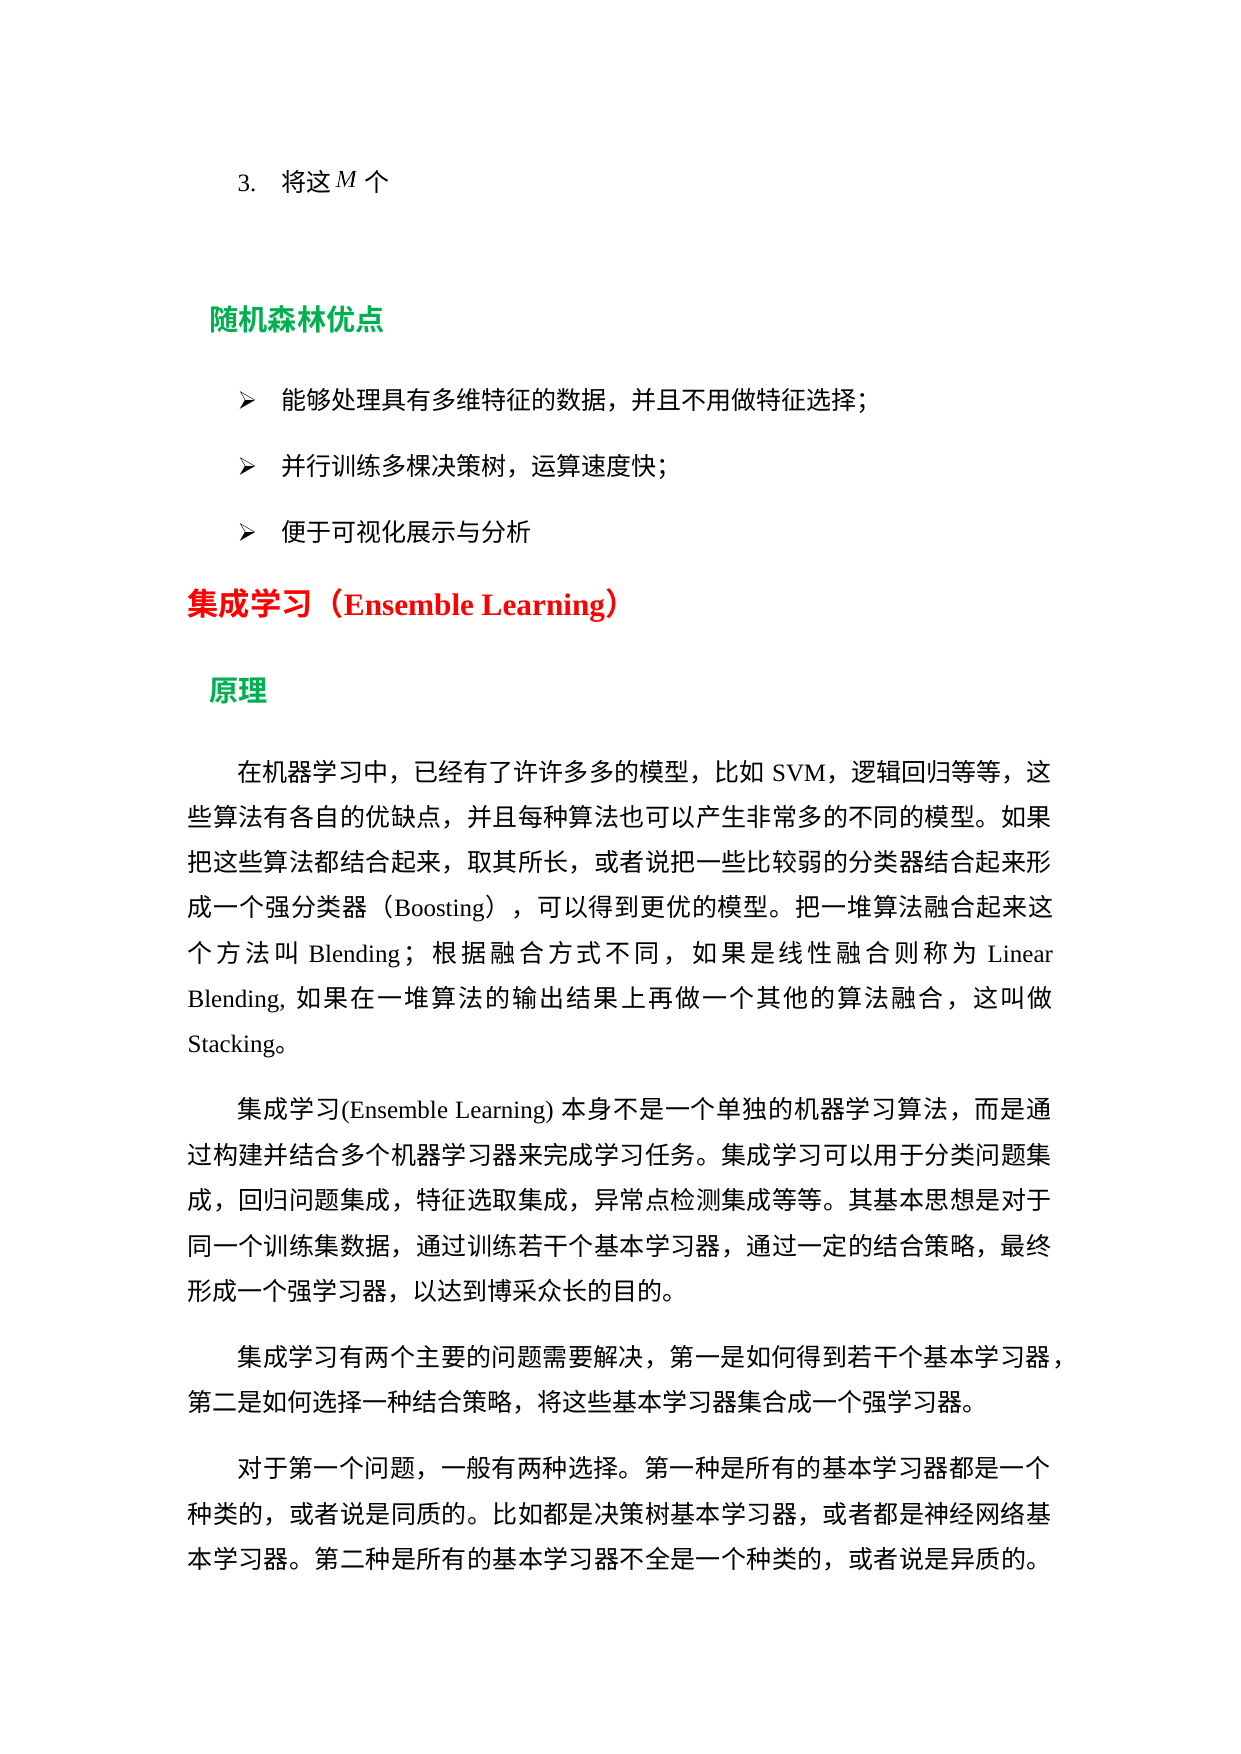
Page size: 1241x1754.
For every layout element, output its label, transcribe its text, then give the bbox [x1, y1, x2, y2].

list 并行训练多棵决策树，运算速度快； [237, 447, 1053, 483]
text 集成学习(Ensemble Learning) 本身不是一个单独的机器学习算法，而是通过构建并结合多个机器学习器来完成学习任务。集成学习可以用于分类问题集成，回归问题集成，特征选取集成，异常点检测集成等等。其基本思想是对于同一个训练集数据，通过训练若干个基本学习器，通过一定的结合策略，最终形成一个强学习器，以达到博采众长的目的。 [187, 1090, 1053, 1307]
text 集成学习有两个主要的问题需要解决，第一是如何得到若干个基本学习器，第二是如何选择一种结合策略，将这些基本学习器集合成一个强学习器。 [187, 1337, 1053, 1419]
list 便于可视化展示与分析 [237, 513, 1053, 549]
subtitle 随机森林优点 [209, 296, 1031, 339]
subtitle 原理 [209, 668, 1031, 710]
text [187, 1449, 1053, 1576]
text 在机器学习中，已经有了许许多多的模型，比如SVM，逻辑回归等等，这些算法有各自的优缺点，并且每种算法也可以产生非常多的不同的模型。如果把这些算法都结合起来，取其所长，或者说把一些比较弱的分类器结合起来形成一个强分类器（Boosting），可以得到更优的模型。把一堆算法融合起来这个方法叫Blending；根据融合方式不同，如果是线性融合则称为Linear Blending, 如果在一堆算法的输出结果上再做一个其他的算法融合，这叫做Stacking。 [187, 752, 1053, 1060]
subtitle 集成学习（Ensemble Learning） [187, 579, 1053, 624]
list 将这个 [237, 162, 1053, 198]
list 能够处理具有多维特征的数据，并且不用做特征选择； [237, 381, 1053, 417]
